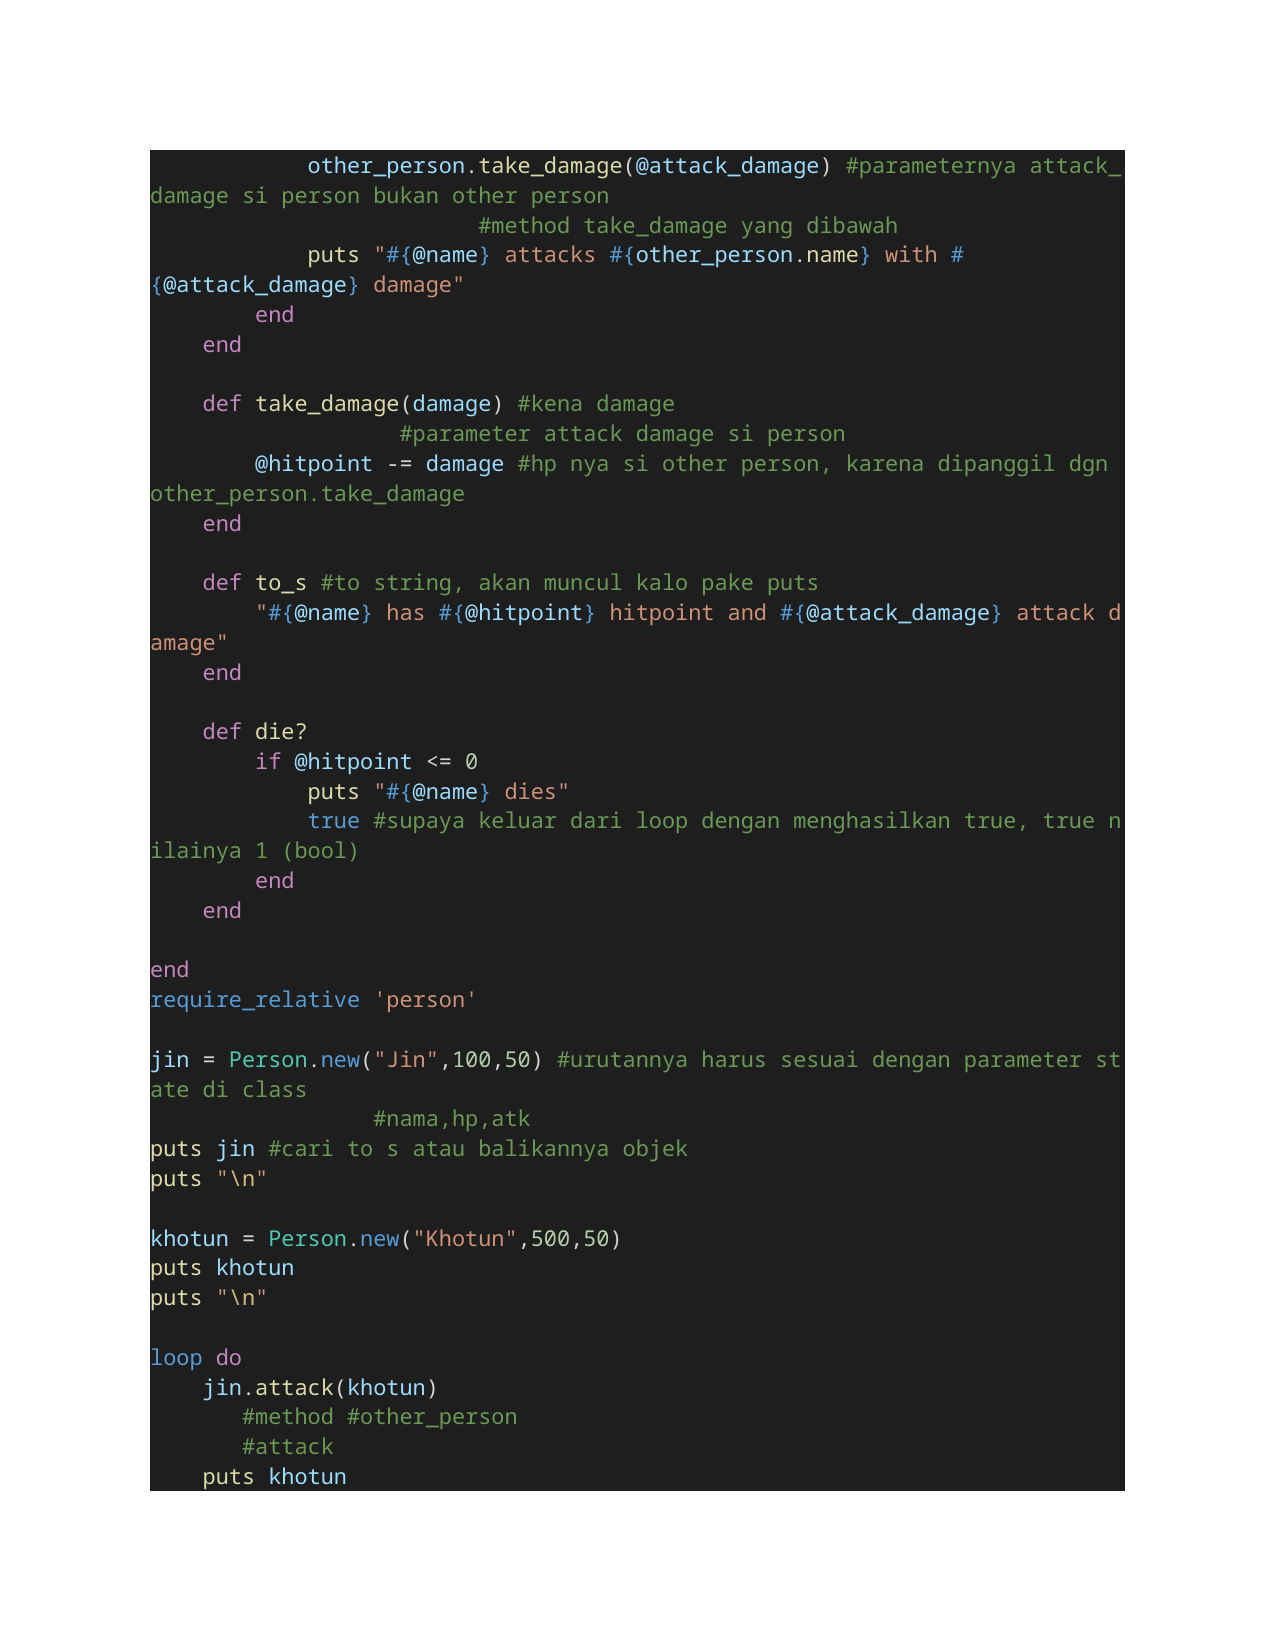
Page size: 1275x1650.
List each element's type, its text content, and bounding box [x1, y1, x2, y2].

text def take_damage(damage) #kena damage [150, 388, 1125, 418]
text other_person.take_damage(@attack_damage) #parameternya attack_damage si person bukan other person [150, 150, 1125, 209]
text end [150, 865, 1125, 895]
text puts jin #cari to s atau balikannya objek [150, 1133, 1125, 1163]
text "#{@name} has #{@hitpoint} hitpoint and #{@attack_damage} attack damage" [150, 597, 1125, 656]
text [150, 239, 1125, 299]
text jin = Person.new("Jin",100,50) #urutannya harus sesuai dengan parameter state di class [150, 1044, 1125, 1103]
text #nama,hp,atk [150, 1103, 1125, 1133]
text khotun = Person.new("Khotun",500,50) [150, 1222, 1125, 1252]
text #method take_damage yang dibawah [150, 209, 1125, 239]
text end [150, 895, 1125, 924]
text end [150, 329, 1125, 358]
text puts khotun [150, 1252, 1125, 1282]
text def die? [150, 716, 1125, 746]
text puts "#{@name} dies" [150, 776, 1125, 805]
text @hitpoint -= damage #hp nya si other person, karena dipanggil dgn other_person.take_damage [150, 448, 1125, 507]
text require_relative 'person' [150, 984, 1125, 1014]
text #method #other_person [150, 1401, 1125, 1431]
text end [150, 299, 1125, 329]
text true #supaya keluar dari loop dengan menghasilkan true, true nilainya 1 (bool) [150, 805, 1125, 865]
text jin.attack(khotun) [150, 1371, 1125, 1401]
text end [150, 656, 1125, 686]
text puts "\n" [150, 1282, 1125, 1312]
text end [150, 507, 1125, 537]
text def to_s #to string, akan muncul kalo pake puts [150, 567, 1125, 597]
text puts khotun [150, 1461, 1125, 1491]
text puts "\n" [150, 1163, 1125, 1193]
text #attack [150, 1431, 1125, 1461]
text end [150, 954, 1125, 984]
text #parameter attack damage si person [150, 418, 1125, 448]
text loop do [150, 1342, 1125, 1371]
text if @hitpoint <= 0 [150, 746, 1125, 776]
